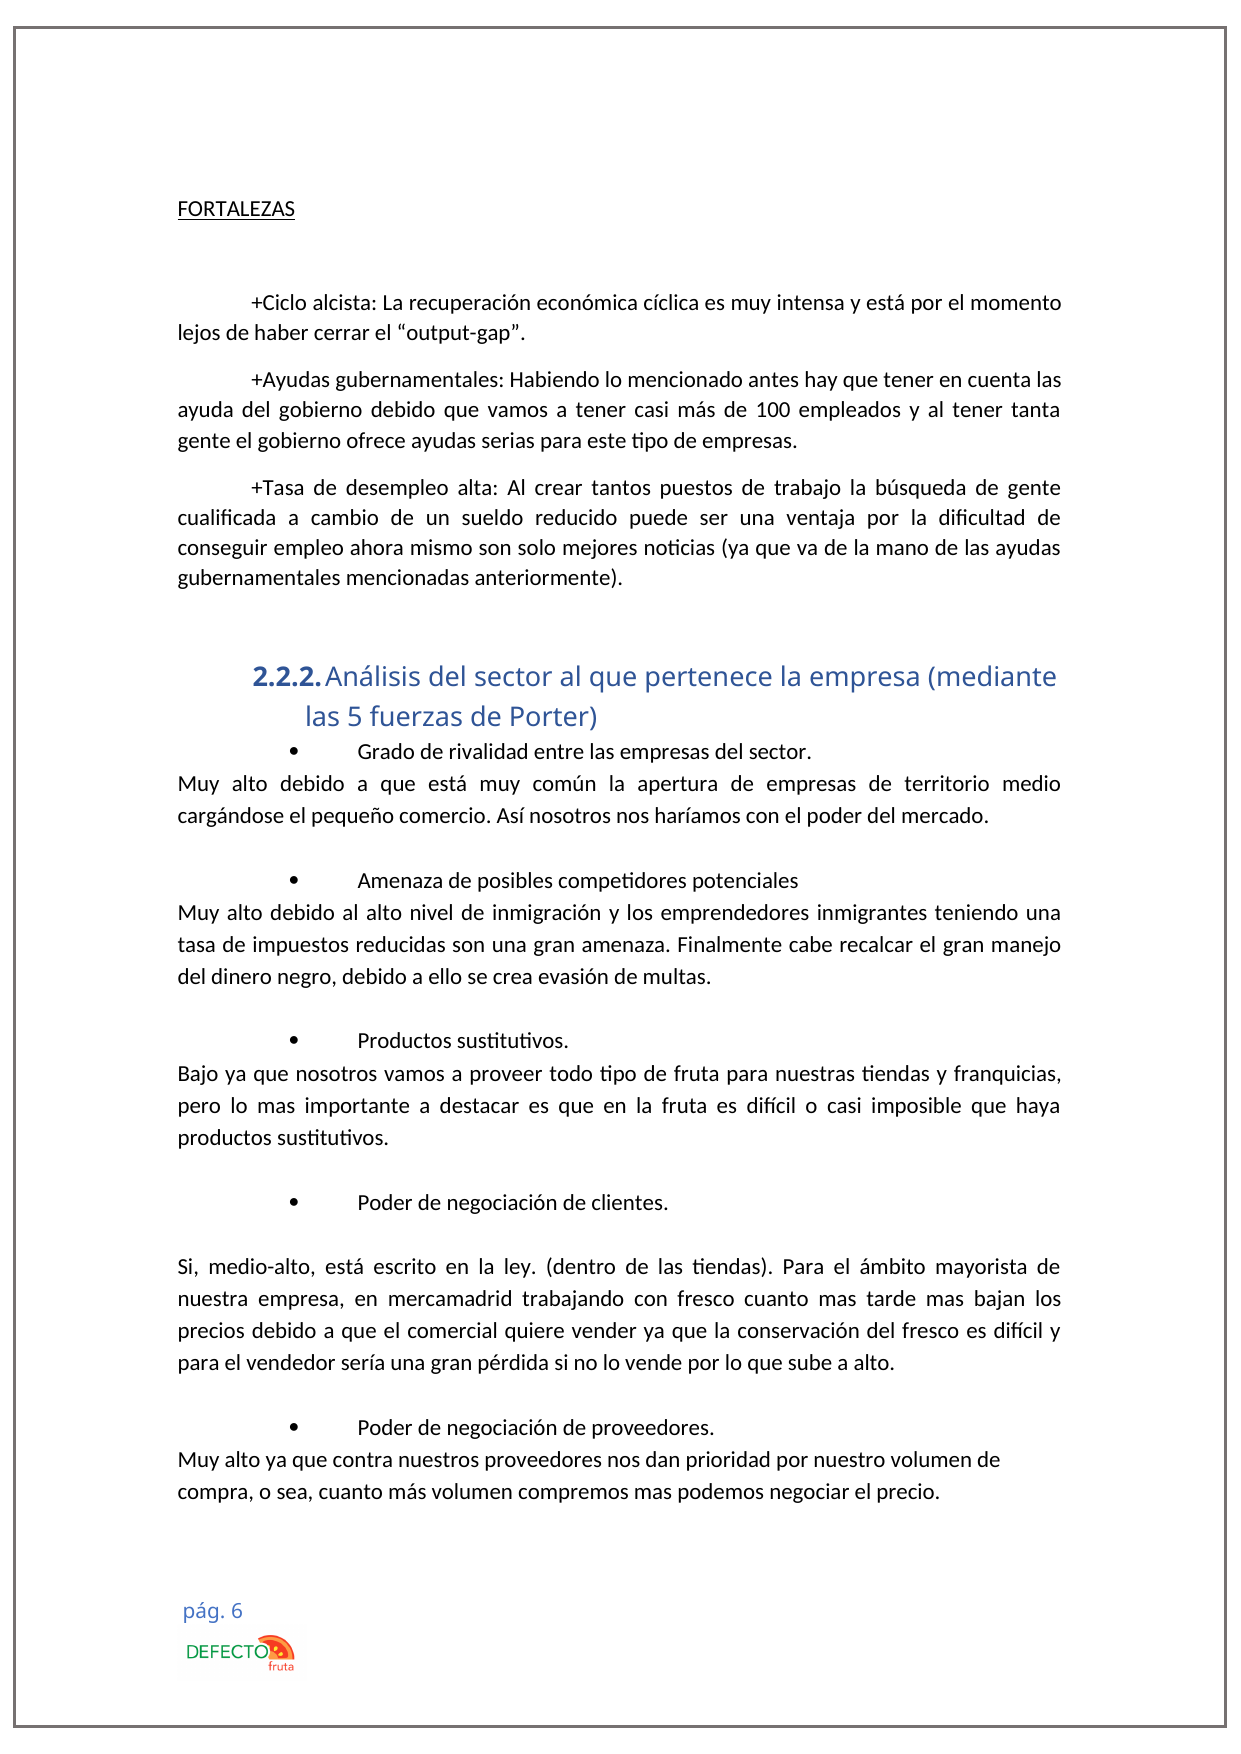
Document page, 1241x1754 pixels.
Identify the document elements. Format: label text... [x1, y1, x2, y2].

text Muy alto debido a que está muy común la apertura de empresas de territorio medio cargándose el pequeño comercio. Así nosotros nos haríamos con el poder del mercado. [177, 769, 1063, 829]
list Grado de rivalidad entre las empresas del sector. [290, 737, 1063, 765]
text Si, medio-alto, está escrito en la ley. (dentro de las tiendas). Para el ámbito mayorista de nuestra empresa, en mercamadrid trabajando con fresco cuanto mas tarde mas bajan los precios debido a que el comercial quiere vender ya que la conservación del fresco es difícil y para el vendedor sería una gran pérdida si no lo vende por lo que sube a alto. [177, 1252, 1063, 1377]
text +Tasa de desempleo alta: Al crear tantos puestos de trabajo la búsqueda de gente cualificada a cambio de un sueldo reducido puede ser una ventaja por la dificultad de conseguir empleo ahora mismo son solo mejores noticias (ya que va de la mano de las ayudas gubernamentales mencionadas anteriormente). [177, 473, 1063, 591]
text Muy alto ya que contra nuestros proveedores nos dan prioridad por nuestro volumen de compra, o sea, cuanto más volumen compremos mas podemos negociar el precio. [177, 1445, 1063, 1505]
text Bajo ya que nosotros vamos a proveer todo tipo de fruta para nuestras tiendas y franquicias, pero lo mas importante a destacar es que en la fruta es difícil o casi imposible que haya productos sustitutivos. [177, 1059, 1063, 1151]
picture [177, 1624, 308, 1681]
text FORTALEZAS [177, 194, 1063, 222]
text +Ciclo alcista: La recuperación económica cíclica es muy intensa y está por el momento lejos de haber cerrar el “output-gap”. [177, 288, 1063, 346]
list Poder de negociación de proveedores. [290, 1413, 1063, 1441]
subtitle Análisis del sector al que pertenece la empresa (mediante las 5 fuerzas de Porter) [252, 657, 1063, 734]
text Muy alto debido al alto nivel de inmigración y los emprendedores inmigrantes teniendo una tasa de impuestos reducidas son una gran amenaza. Finalmente cabe recalcar el gran manejo del dinero negro, debido a ello se crea evasión de multas. [177, 898, 1063, 990]
list Amenaza de posibles competidores potenciales [290, 866, 1063, 894]
list Poder de negociación de clientes. [290, 1188, 1063, 1216]
text +Ayudas gubernamentales: Habiendo lo mencionado antes hay que tener en cuenta las ayuda del gobierno debido que vamos a tener casi más de 100 empleados y al tener tanta gente el gobierno ofrece ayudas serias para este tipo de empresas. [177, 365, 1063, 454]
list Productos sustitutivos. [290, 1027, 1063, 1055]
